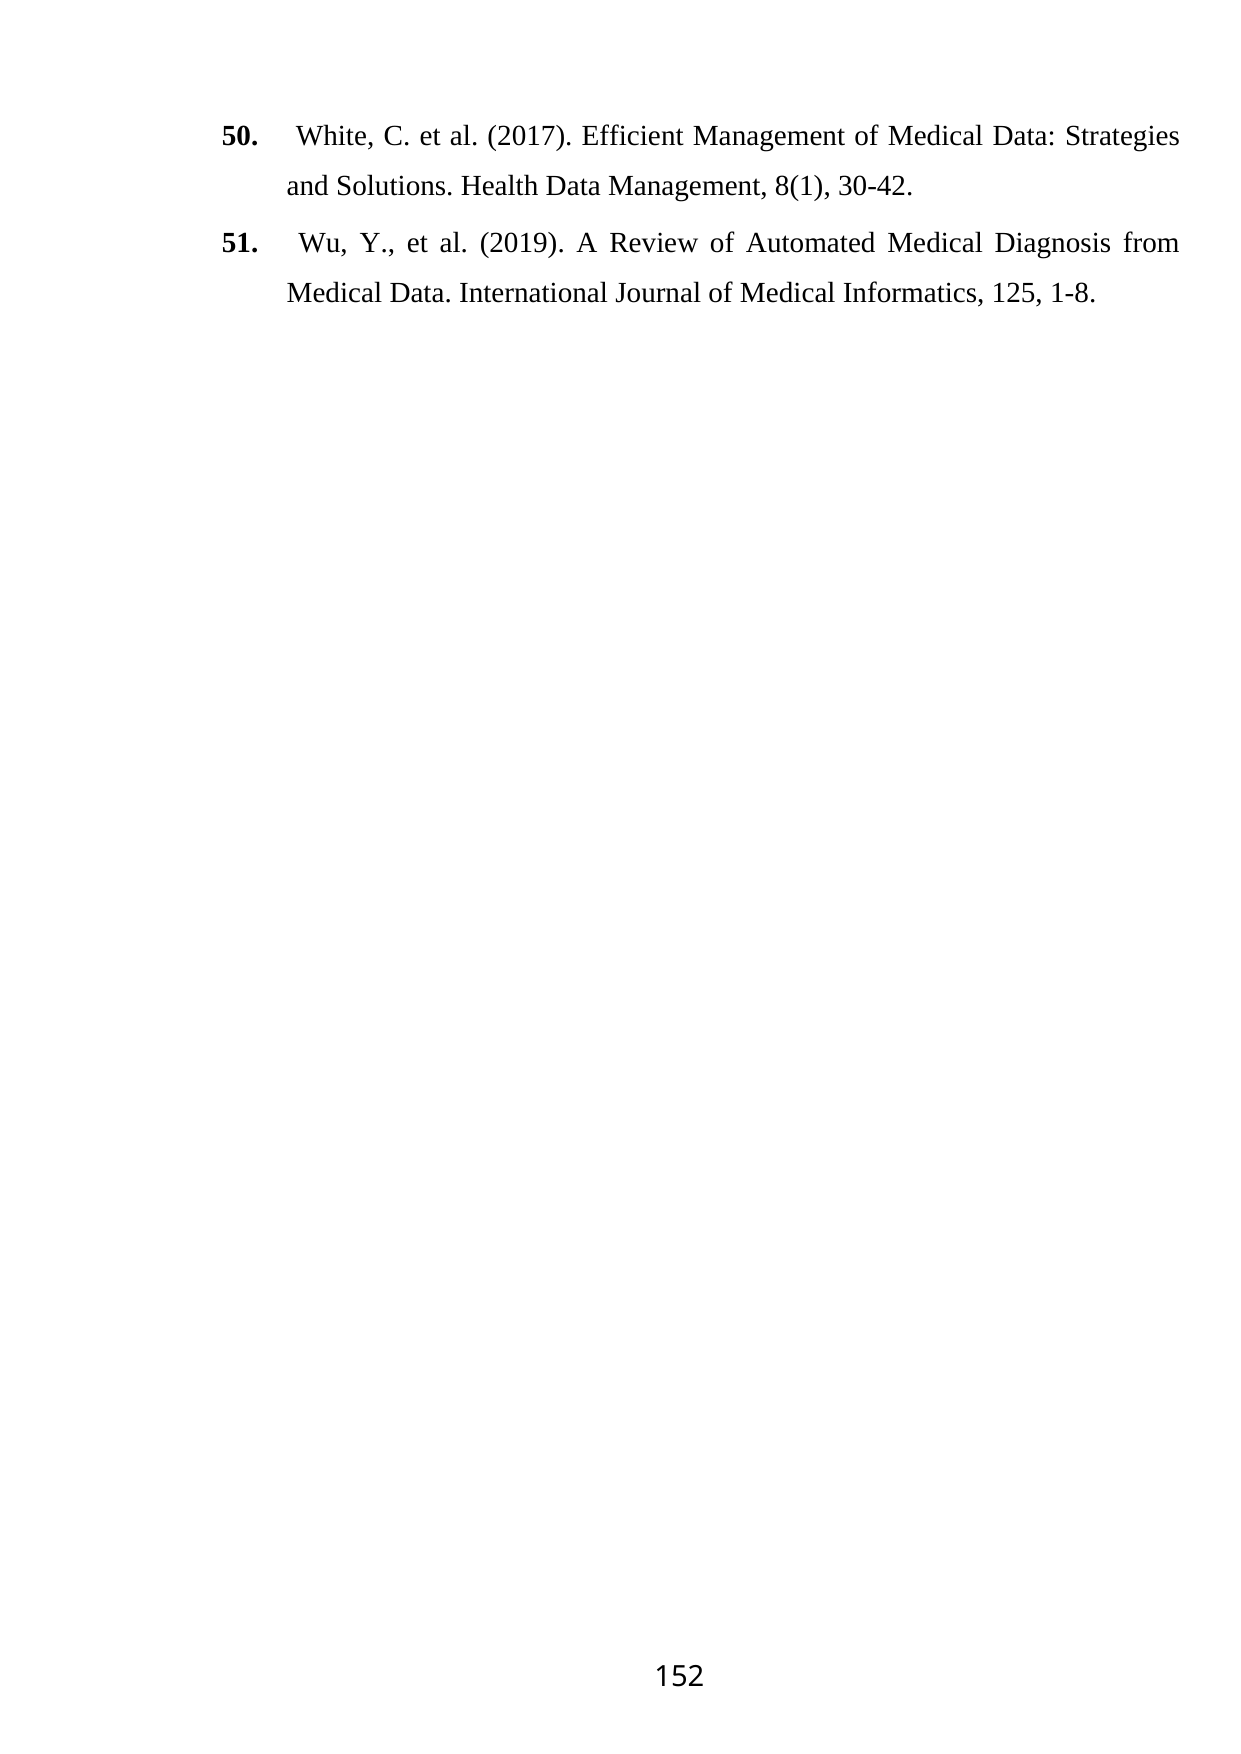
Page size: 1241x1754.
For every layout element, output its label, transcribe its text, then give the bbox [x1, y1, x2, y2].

list Wu, Y., et al. (2019). A Review of Automated Medical Diagnosis from Medical Data. International Journal of Medical Informatics, 125, 1-8. [222, 225, 1181, 308]
list White, C. et al. (2017). Efficient Management of Medical Data: Strategies and Solutions. Health Data Management, 8(1), 30-42. [222, 118, 1181, 202]
